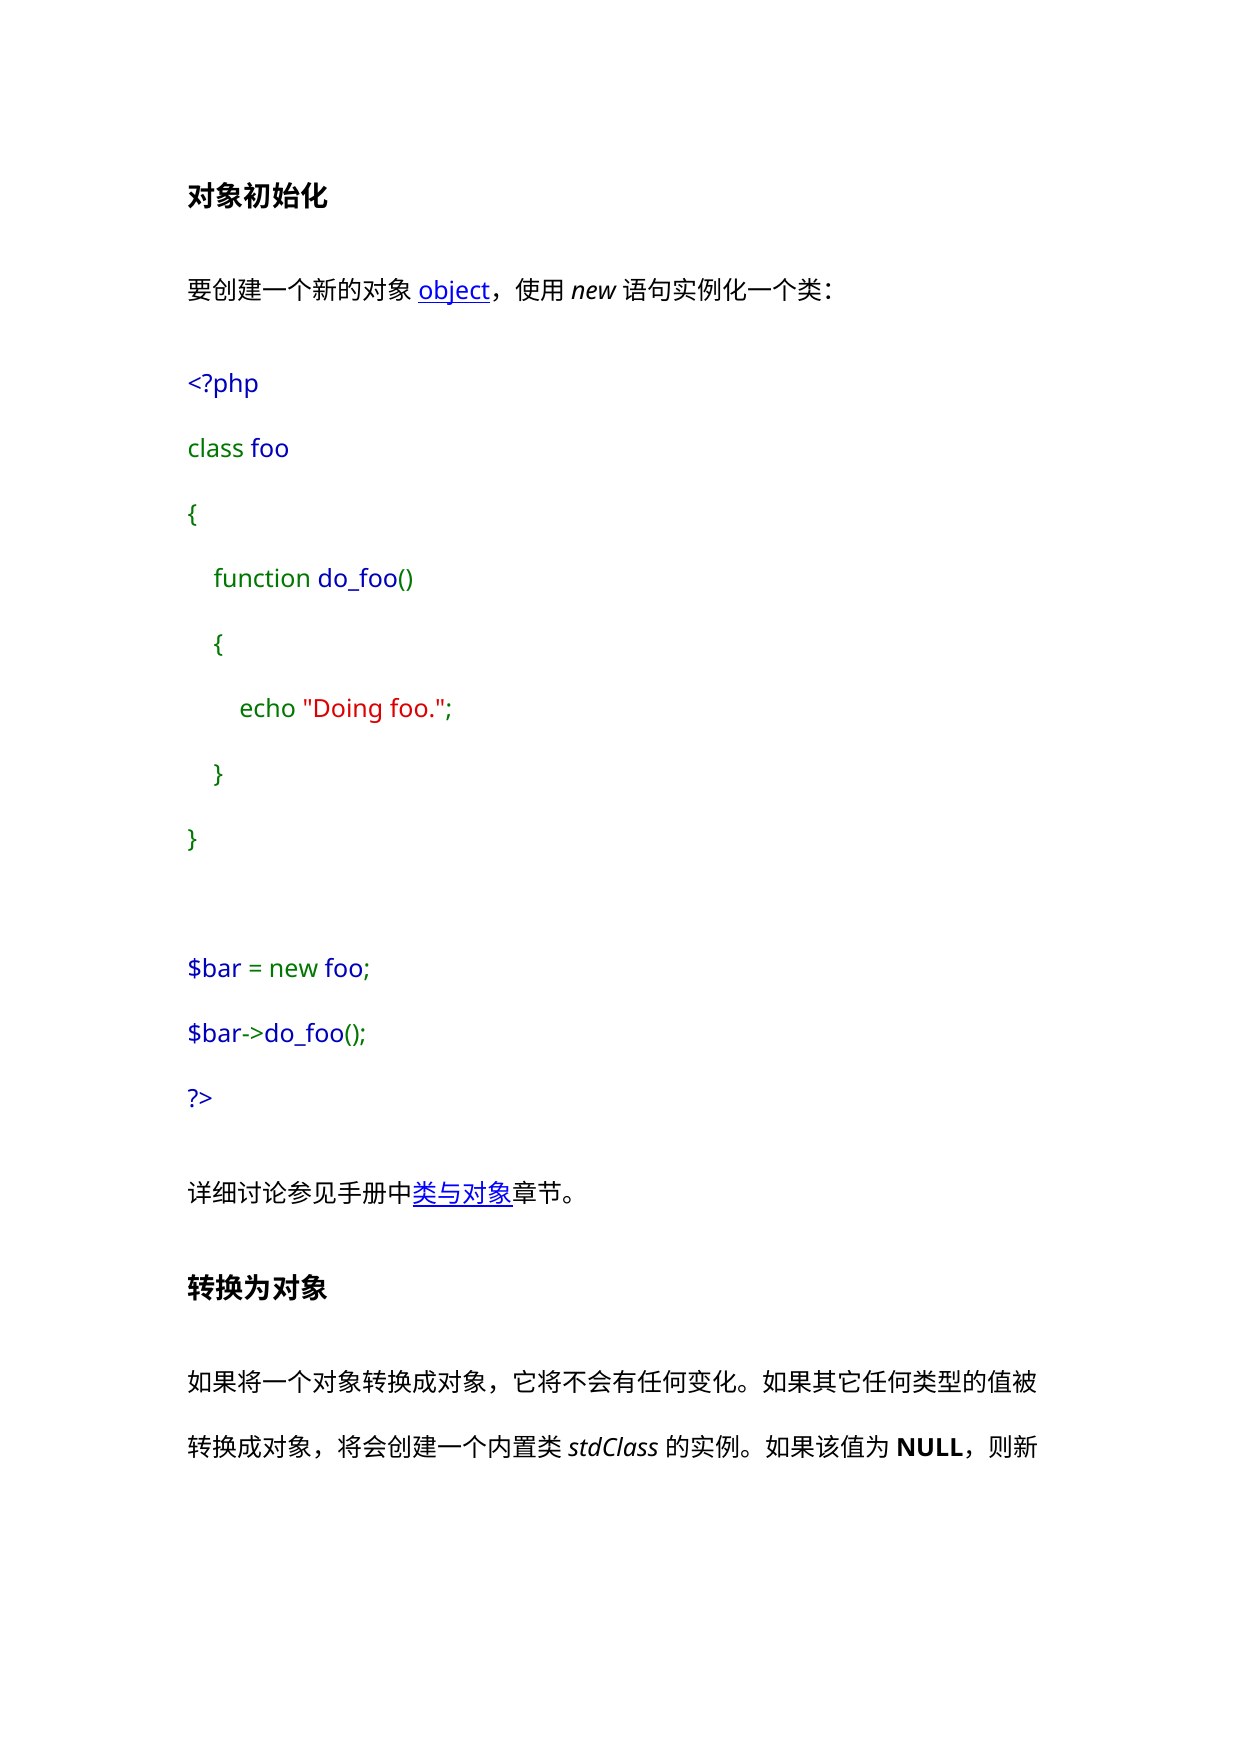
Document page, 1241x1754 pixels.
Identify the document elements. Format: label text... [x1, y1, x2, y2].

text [187, 1348, 1053, 1478]
text 对象初始化 [187, 162, 1053, 227]
text 要创建一个新的对象 object，使用 new 语句实例化一个类： [187, 256, 1053, 321]
text <?php class foo { function do_foo() { echo "Doing foo."; } } $bar = new foo; $bar->do_foo(); ?> [187, 350, 1053, 1130]
text 转换为对象 [187, 1254, 1053, 1319]
text 详细讨论参见手册中类与对象章节。 [187, 1159, 1053, 1224]
